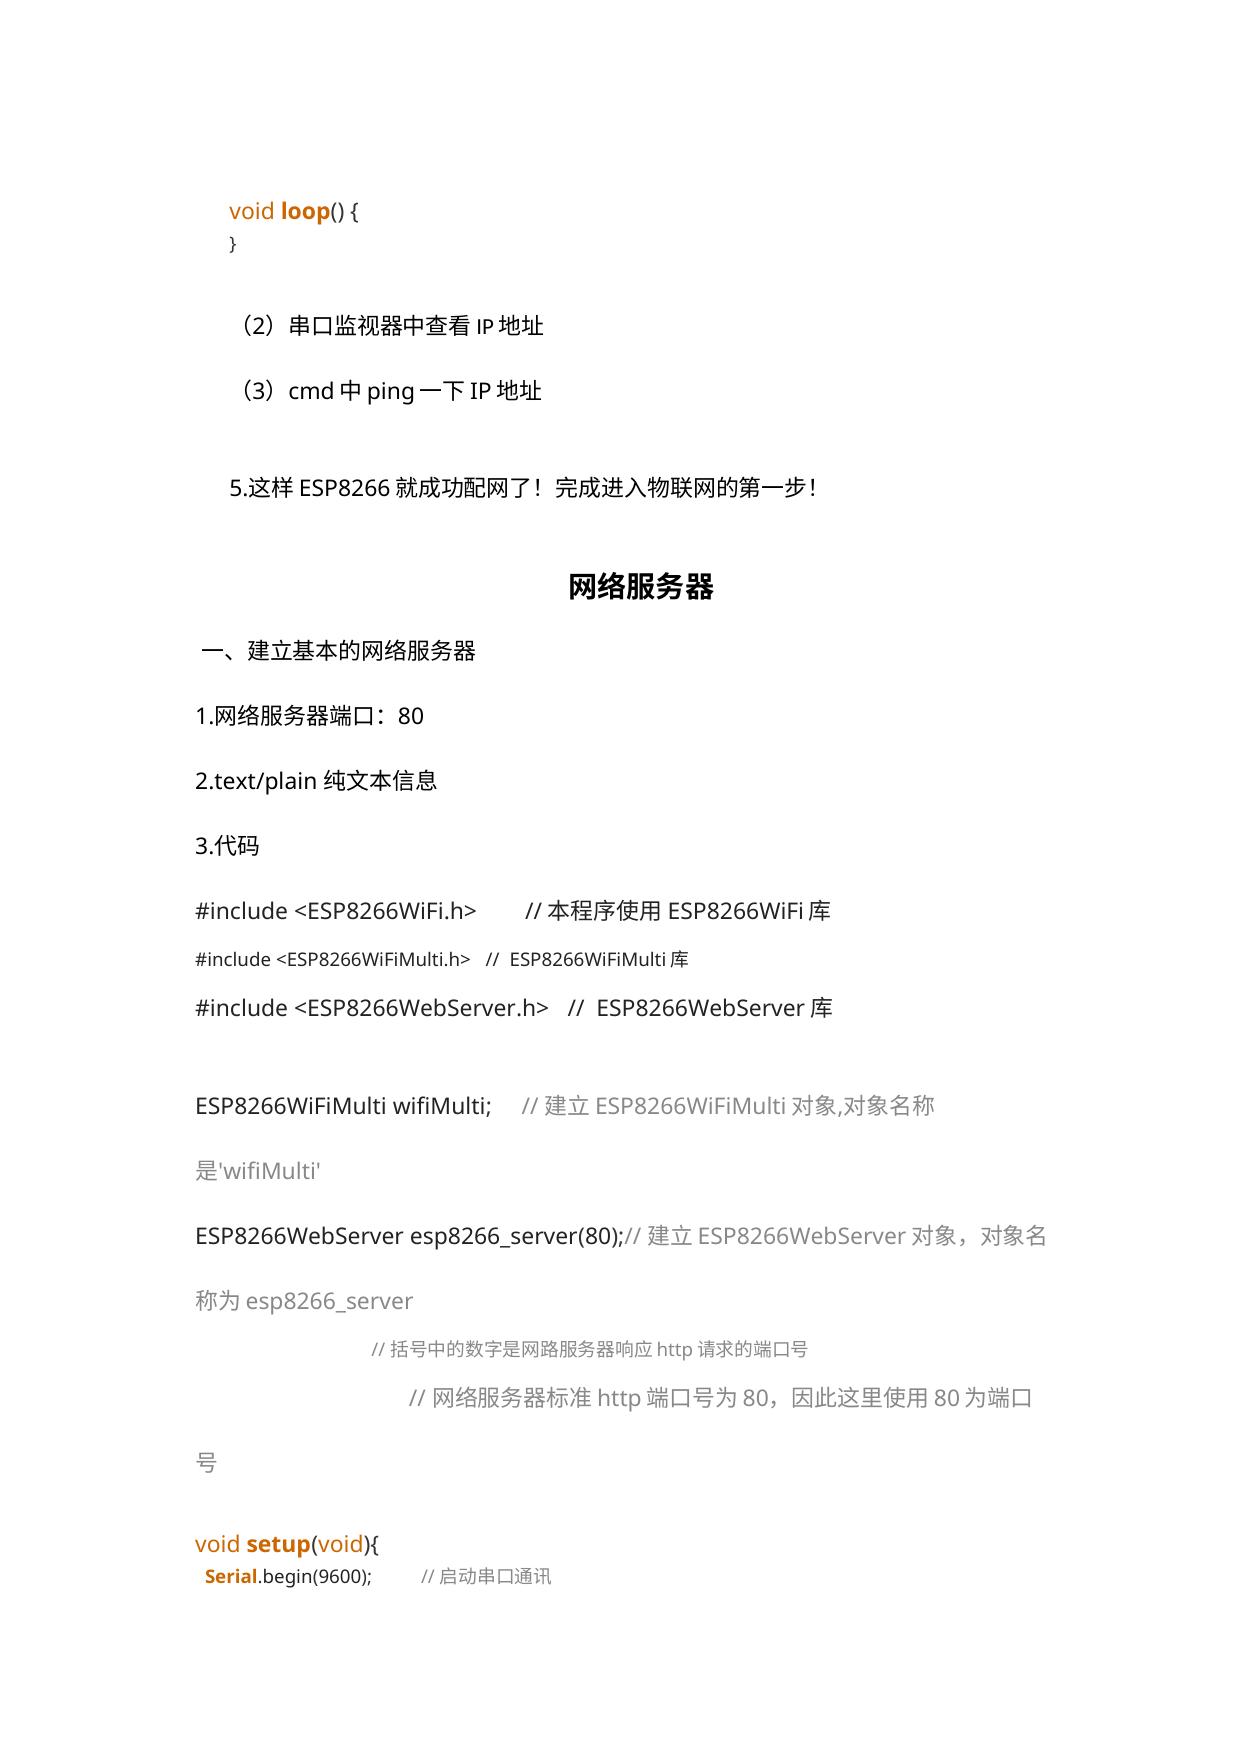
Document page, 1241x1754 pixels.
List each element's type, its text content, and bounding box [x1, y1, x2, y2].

text } [229, 227, 1053, 259]
text 3.代码 [195, 812, 1053, 877]
text 1.网络服务器端口：80 [195, 682, 1053, 747]
text #include <ESP8266WiFiMulti.h> // ESP8266WiFiMulti库 [195, 942, 1053, 974]
text ESP8266WiFiMulti wifiMulti; // 建立ESP8266WiFiMulti对象,对象名称是'wifiMulti' [195, 1072, 1053, 1202]
text #include <ESP8266WiFi.h> // 本程序使用 ESP8266WiFi库 [195, 877, 1053, 942]
text 5.这样ESP8266就成功配网了！完成进入物联网的第一步！ [229, 454, 1053, 519]
text void setup(void){ [195, 1527, 1053, 1559]
text Serial.begin(9600); // 启动串口通讯 [195, 1559, 1053, 1592]
text 网络服务器 [229, 552, 1053, 617]
text void loop() { [229, 194, 1053, 227]
text 一、建立基本的网络服务器 [195, 617, 1053, 682]
text // 网络服务器标准http端口号为80，因此这里使用80为端口号 [195, 1364, 1053, 1494]
text #include <ESP8266WebServer.h> // ESP8266WebServer库 [195, 974, 1053, 1039]
text （3）cmd中ping一下IP地址 [229, 357, 1053, 422]
text （2）串口监视器中查看IP地址 [229, 292, 1053, 357]
text // 括号中的数字是网路服务器响应http请求的端口号 [195, 1332, 1053, 1364]
text ESP8266WebServer esp8266_server(80);// 建立ESP8266WebServer对象，对象名称为esp8266_server [195, 1202, 1053, 1332]
text 2.text/plain 纯文本信息 [195, 747, 1053, 812]
